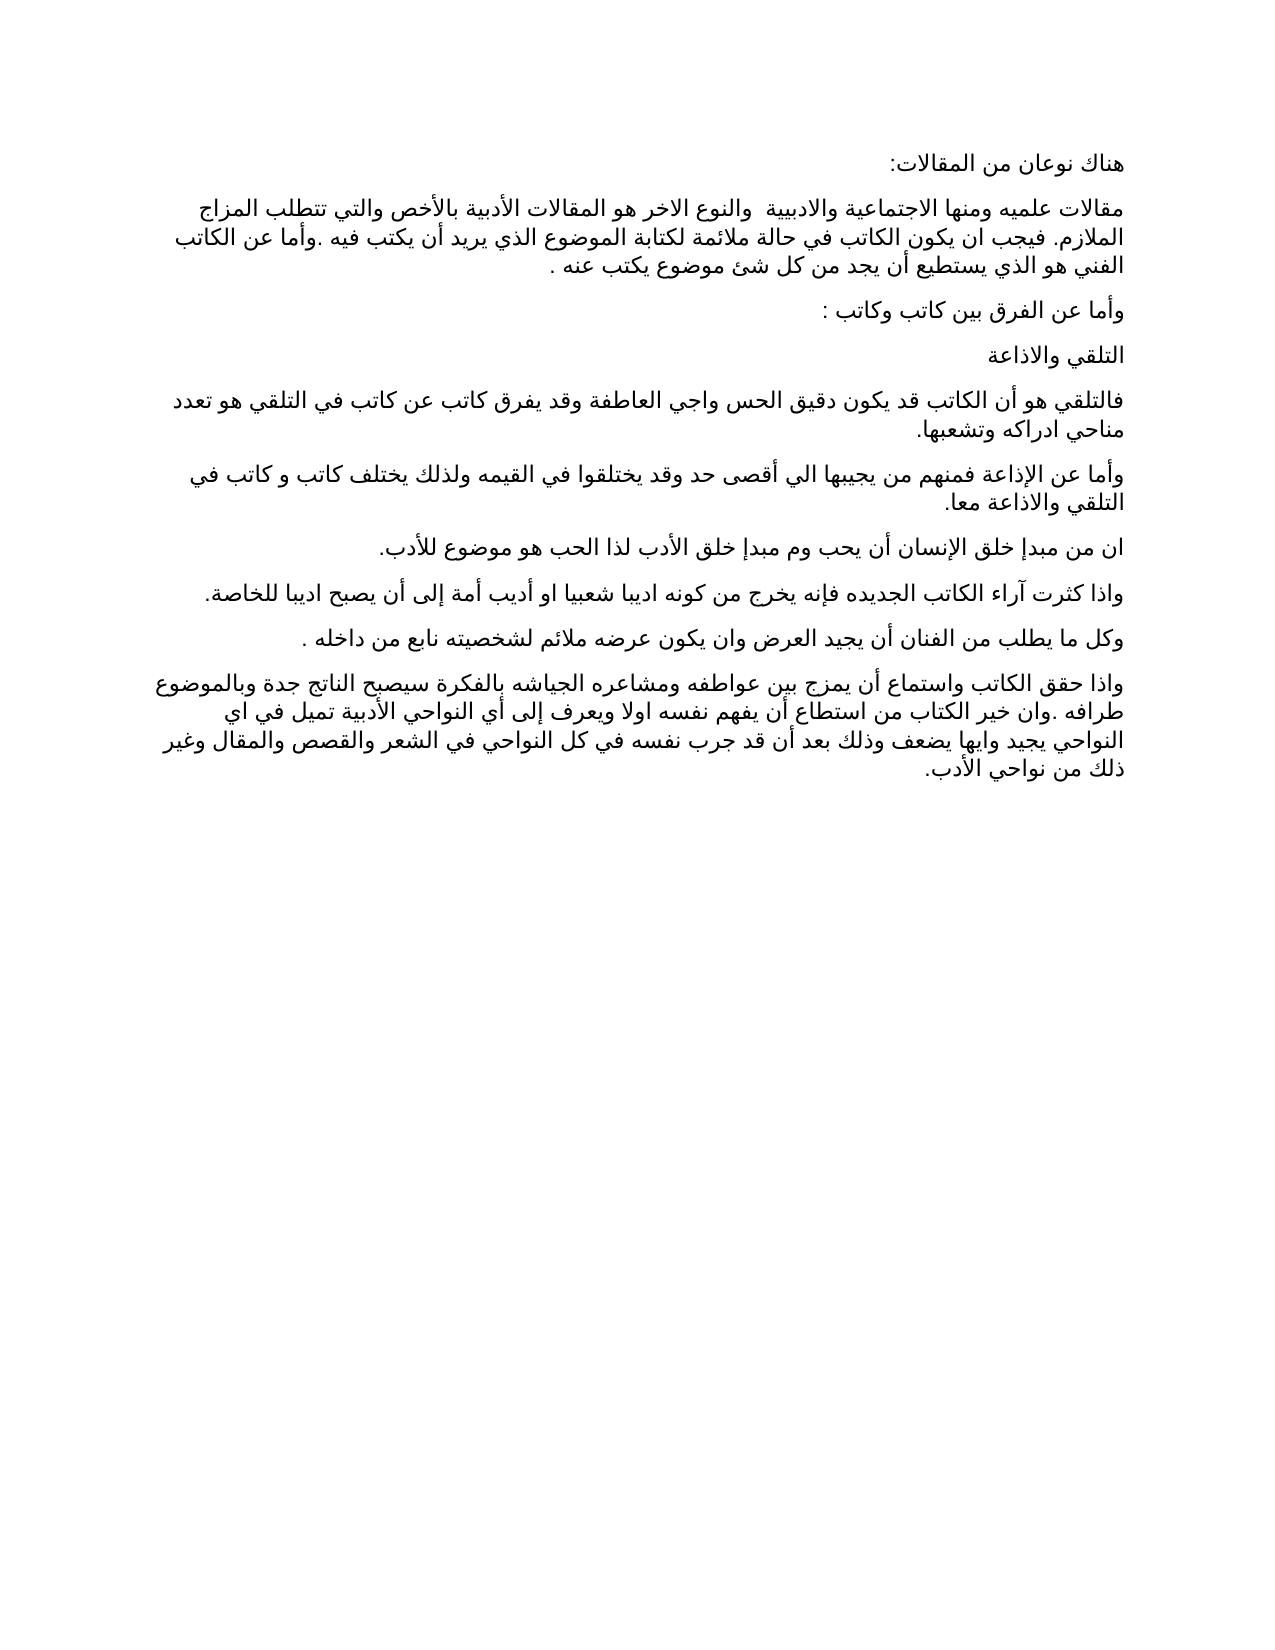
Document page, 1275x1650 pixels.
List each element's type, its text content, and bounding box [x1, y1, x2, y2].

text ان من مبدإ خلق الإنسان أن يحب وم مبدإ خلق الأدب لذا الحب هو موضوع للأدب. [150, 534, 1125, 561]
text وكل ما يطلب من الفنان أن يجيد العرض وان يكون عرضه ملائم لشخصيته نابع من داخله . [150, 624, 1125, 651]
text واذا كثرت آراء الكاتب الجديده فإنه يخرج من كونه اديبا شعبيا او أديب أمة إلى أن يصبح اديبا للخاصة. [150, 579, 1125, 606]
text مقالات علميه ومنها الاجتماعية والادبيية والنوع الاخر هو المقالات الأدبية بالأخص والتي تتطلب المزاج الملازم. فيجب ان يكون الكاتب في حالة ملائمة لكتابة الموضوع الذي يريد أن يكتب فيه .وأما عن الكاتب الفني هو الذي يستطيع أن يجد من كل شئ موضوع يكتب عنه . [150, 195, 1125, 278]
text فالتلقي هو أن الكاتب قد يكون دقيق الحس واجي العاطفة وقد يفرق كاتب عن كاتب في التلقي هو تعدد مناحي ادراكه وتشعبها. [150, 387, 1125, 442]
text هناك نوعان من المقالات: [150, 150, 1125, 176]
text التلقي والاذاعة [150, 342, 1125, 368]
text واذا حقق الكاتب واستماع أن يمزج بين عواطفه ومشاعره الجياشه بالفكرة سيصبح الناتج جدة وبالموضوع طرافه .وان خير الكتاب من استطاع أن يفهم نفسه اولا ويعرف إلى أي النواحي الأدبية تميل في اي النواحي يجيد وايها يضعف وذلك بعد أن قد جرب نفسه في كل النواحي في الشعر والقصص والمقال وغير ذلك من نواحي الأدب. [150, 670, 1125, 781]
text وأما عن الفرق بين كاتب وكاتب : [150, 297, 1125, 323]
text وأما عن الإذاعة فمنهم من يجيبها الي أقصى حد وقد يختلقوا في القيمه ولذلك يختلف كاتب و كاتب في التلقي والاذاعة معا. [150, 461, 1125, 516]
